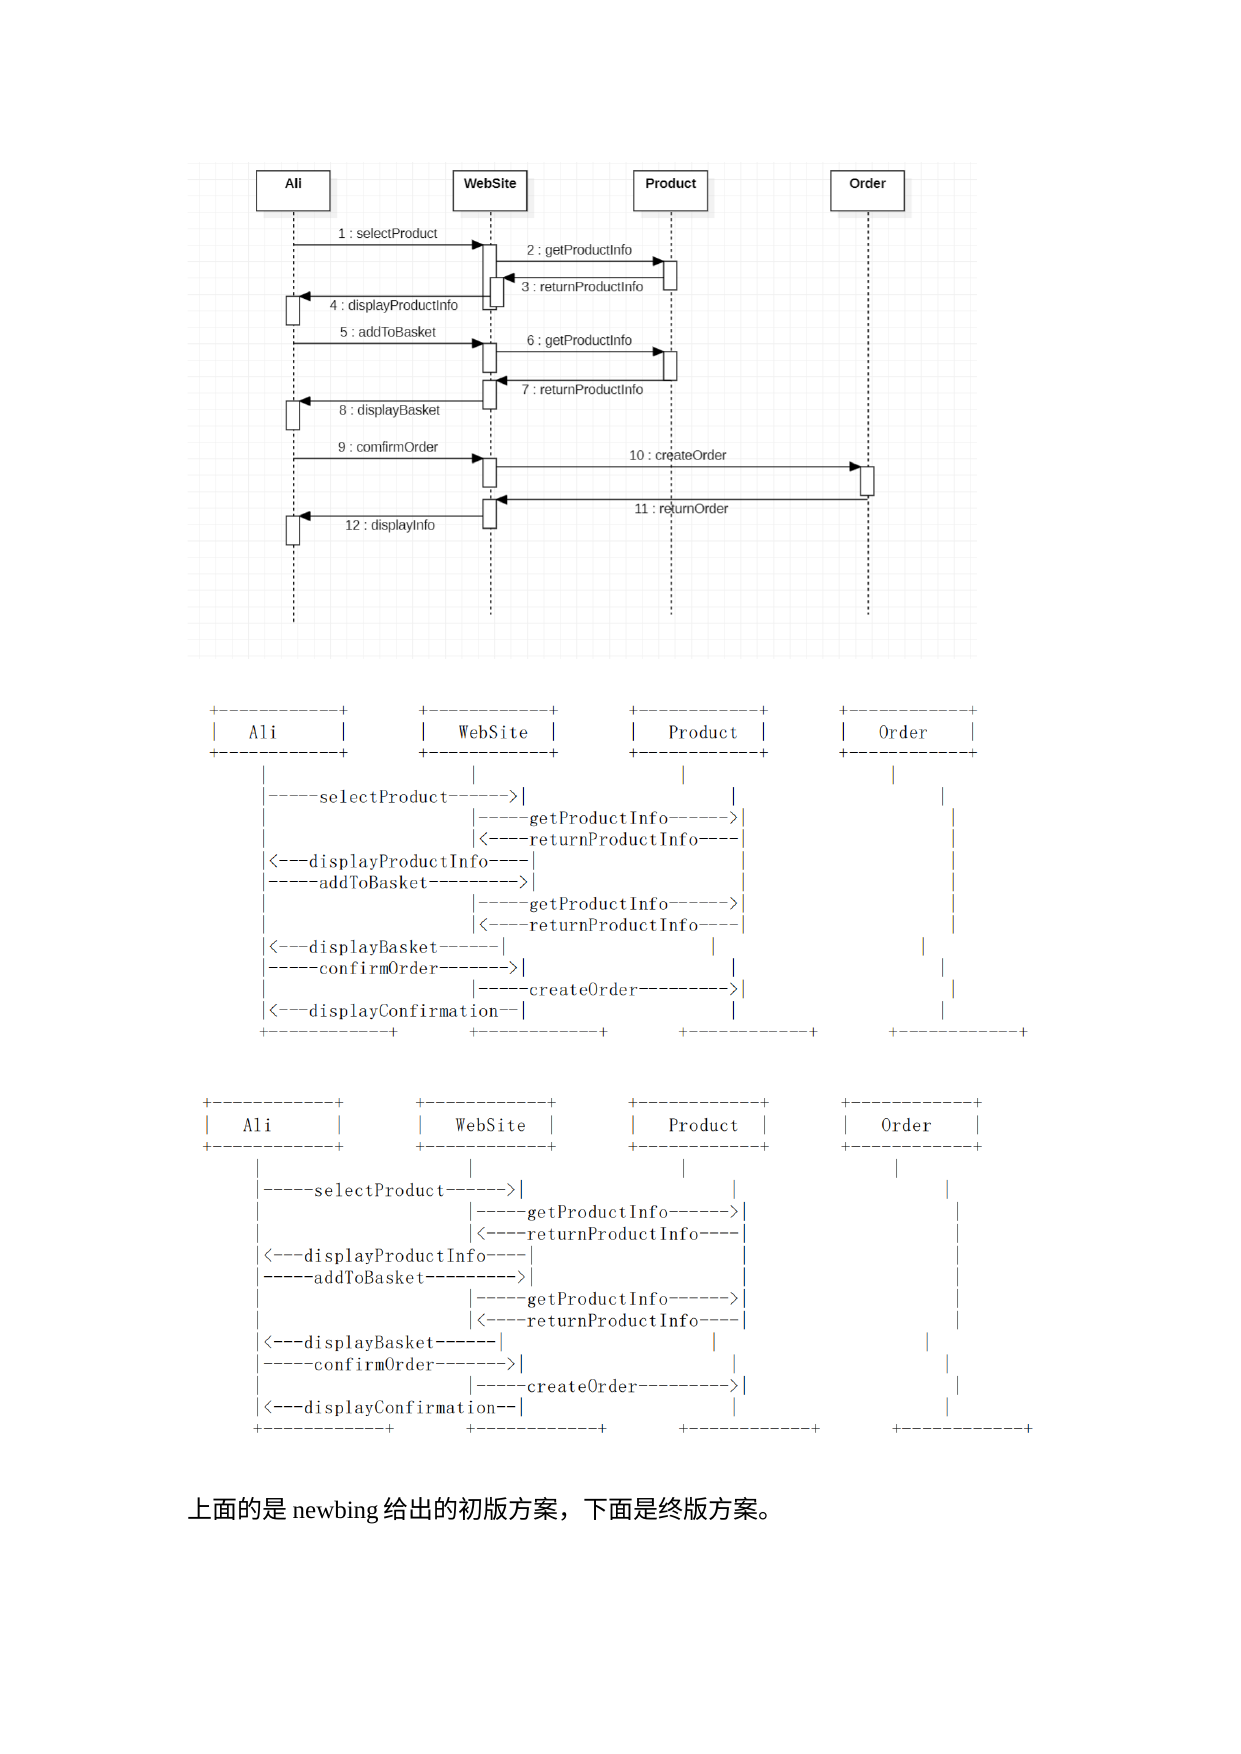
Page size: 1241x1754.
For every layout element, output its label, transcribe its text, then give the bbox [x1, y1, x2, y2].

picture [187, 686, 1052, 1059]
picture [187, 1080, 1052, 1457]
picture [187, 162, 977, 659]
text 上面的是newbing给出的初版方案，下面是终版方案。 [187, 1475, 1053, 1540]
